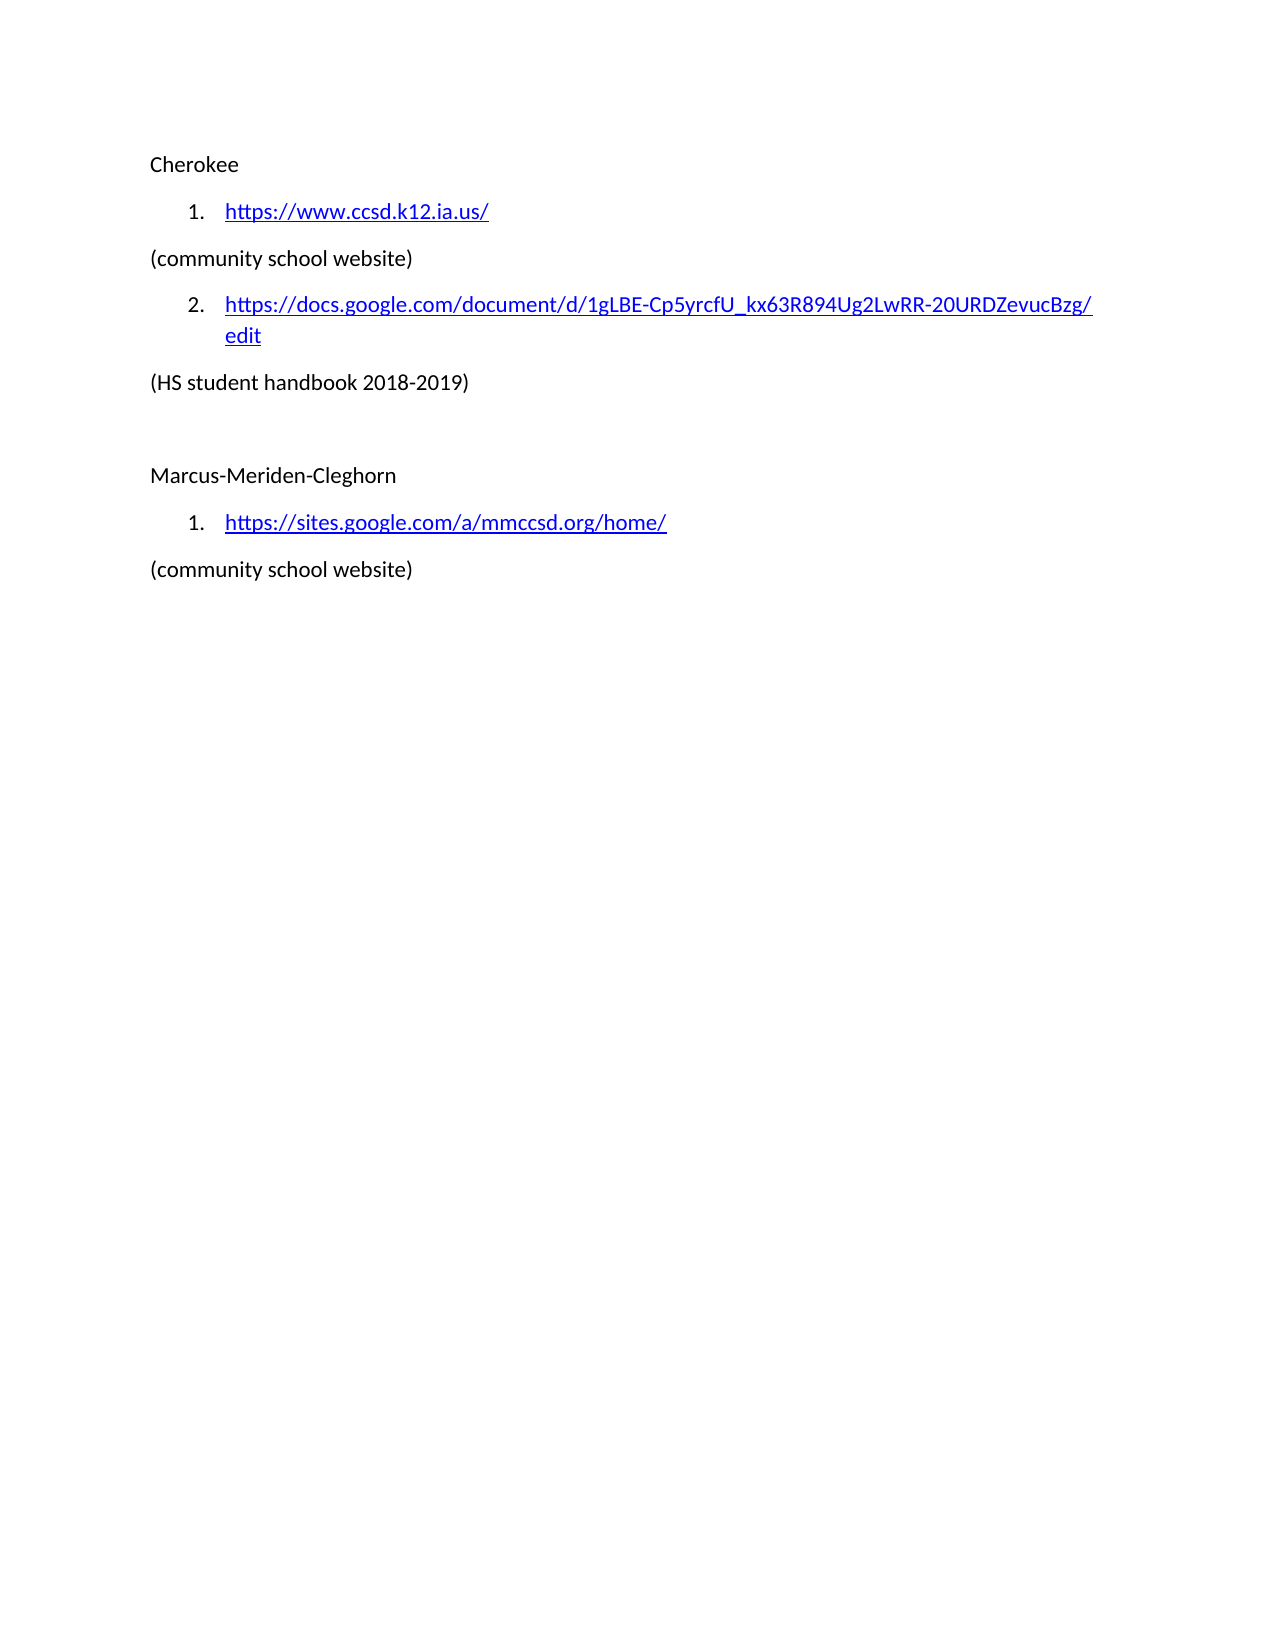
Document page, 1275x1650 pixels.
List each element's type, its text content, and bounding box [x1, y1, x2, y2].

text Marcus-Meriden-Cleghorn [150, 461, 1125, 489]
text Cherokee [150, 150, 1125, 178]
text (HS student handbook 2018-2019) [150, 368, 1125, 396]
text (community school website) [150, 555, 1125, 583]
text (community school website) [150, 244, 1125, 272]
list https://docs.google.com/document/d/1gLBE-Cp5yrcfU_kx63R894Ug2LwRR-20URDZevucBzg/edit [187, 291, 1125, 349]
list https://www.ccsd.k12.ia.us/ [187, 197, 1125, 225]
list https://sites.google.com/a/mmccsd.org/home/ [187, 508, 1125, 536]
